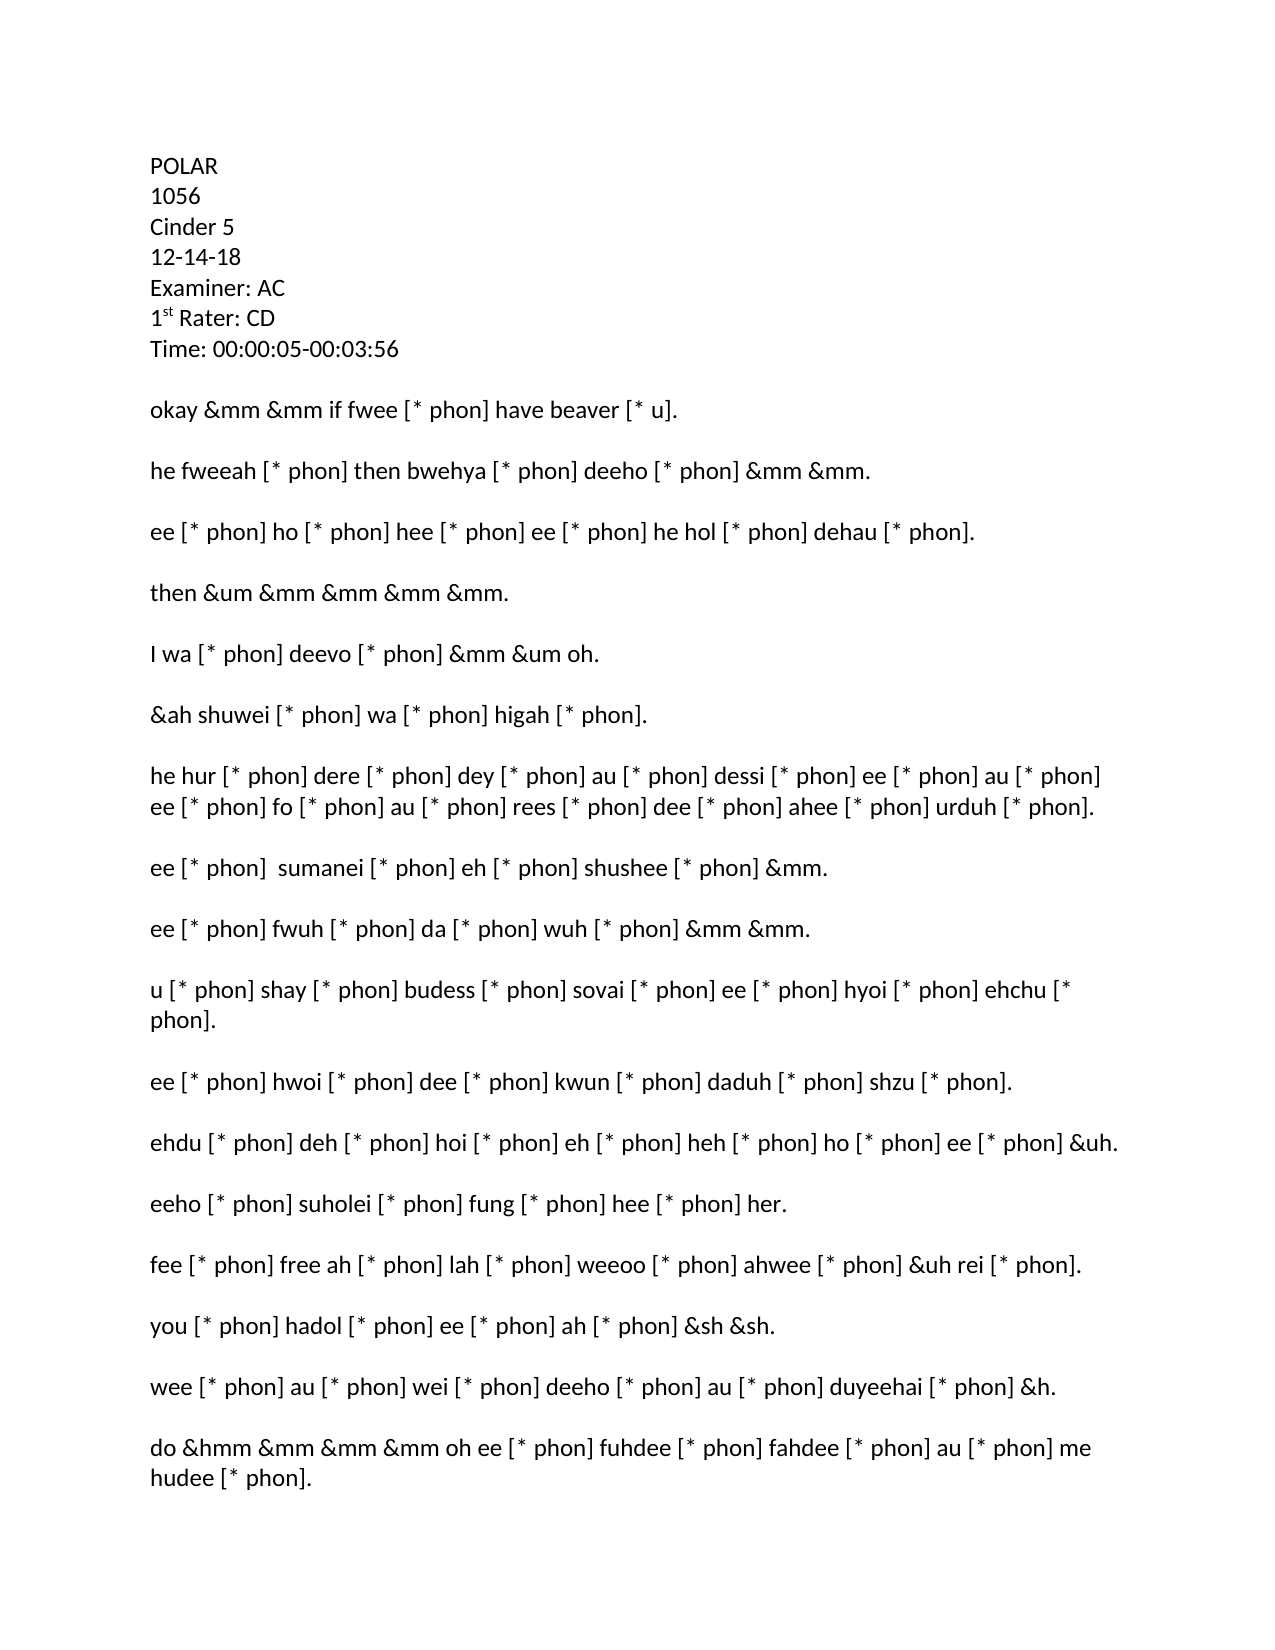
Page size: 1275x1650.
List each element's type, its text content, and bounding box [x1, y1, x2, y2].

text wee [* phon] au [* phon] wei [* phon] deeho [* phon] au [* phon] duyeehai [* phon] &h. [150, 1371, 1125, 1401]
text ee [* phon] ho [* phon] hee [* phon] ee [* phon] he hol [* phon] dehau [* phon]. [150, 516, 1125, 547]
text ehdu [* phon] deh [* phon] hoi [* phon] eh [* phon] heh [* phon] ho [* phon] ee [* phon] &uh. [150, 1127, 1125, 1157]
text do &hmm &mm &mm &mm oh ee [* phon] fuhdee [* phon] fahdee [* phon] au [* phon] me hudee [* phon]. [150, 1432, 1125, 1493]
text he hur [* phon] dere [* phon] dey [* phon] au [* phon] dessi [* phon] ee [* phon] au [* phon] ee [* phon] fo [* phon] au [* phon] rees [* phon] dee [* phon] ahee [* phon] urduh [* phon]. [150, 760, 1125, 821]
text eeho [* phon] suholei [* phon] fung [* phon] hee [* phon] her. [150, 1188, 1125, 1218]
text Cinder 5 [150, 211, 1125, 242]
text you [* phon] hadol [* phon] ee [* phon] ah [* phon] &sh &sh. [150, 1310, 1125, 1340]
text okay &mm &mm if fwee [* phon] have beaver [* u]. [150, 394, 1125, 425]
text I wa [* phon] deevo [* phon] &mm &um oh. [150, 638, 1125, 669]
text POLAR [150, 150, 1125, 181]
text ee [* phon] hwoi [* phon] dee [* phon] kwun [* phon] daduh [* phon] shzu [* phon]. [150, 1066, 1125, 1096]
text Time: 00:00:05-00:03:56 [150, 333, 1125, 364]
text fee [* phon] free ah [* phon] lah [* phon] weeoo [* phon] ahwee [* phon] &uh rei [* phon]. [150, 1249, 1125, 1279]
text 12-14-18 [150, 242, 1125, 272]
text he fweeah [* phon] then bwehya [* phon] deeho [* phon] &mm &mm. [150, 455, 1125, 486]
text 1st Rater: CD [150, 303, 1125, 333]
text u [* phon] shay [* phon] budess [* phon] sovai [* phon] ee [* phon] hyoi [* phon] ehchu [* phon]. [150, 974, 1125, 1035]
text ee [* phon] fwuh [* phon] da [* phon] wuh [* phon] &mm &mm. [150, 913, 1125, 943]
text &ah shuwei [* phon] wa [* phon] higah [* phon]. [150, 699, 1125, 730]
text then &um &mm &mm &mm &mm. [150, 577, 1125, 608]
text Examiner: AC [150, 272, 1125, 303]
text ee [* phon] sumanei [* phon] eh [* phon] shushee [* phon] &mm. [150, 852, 1125, 882]
text 1056 [150, 181, 1125, 211]
